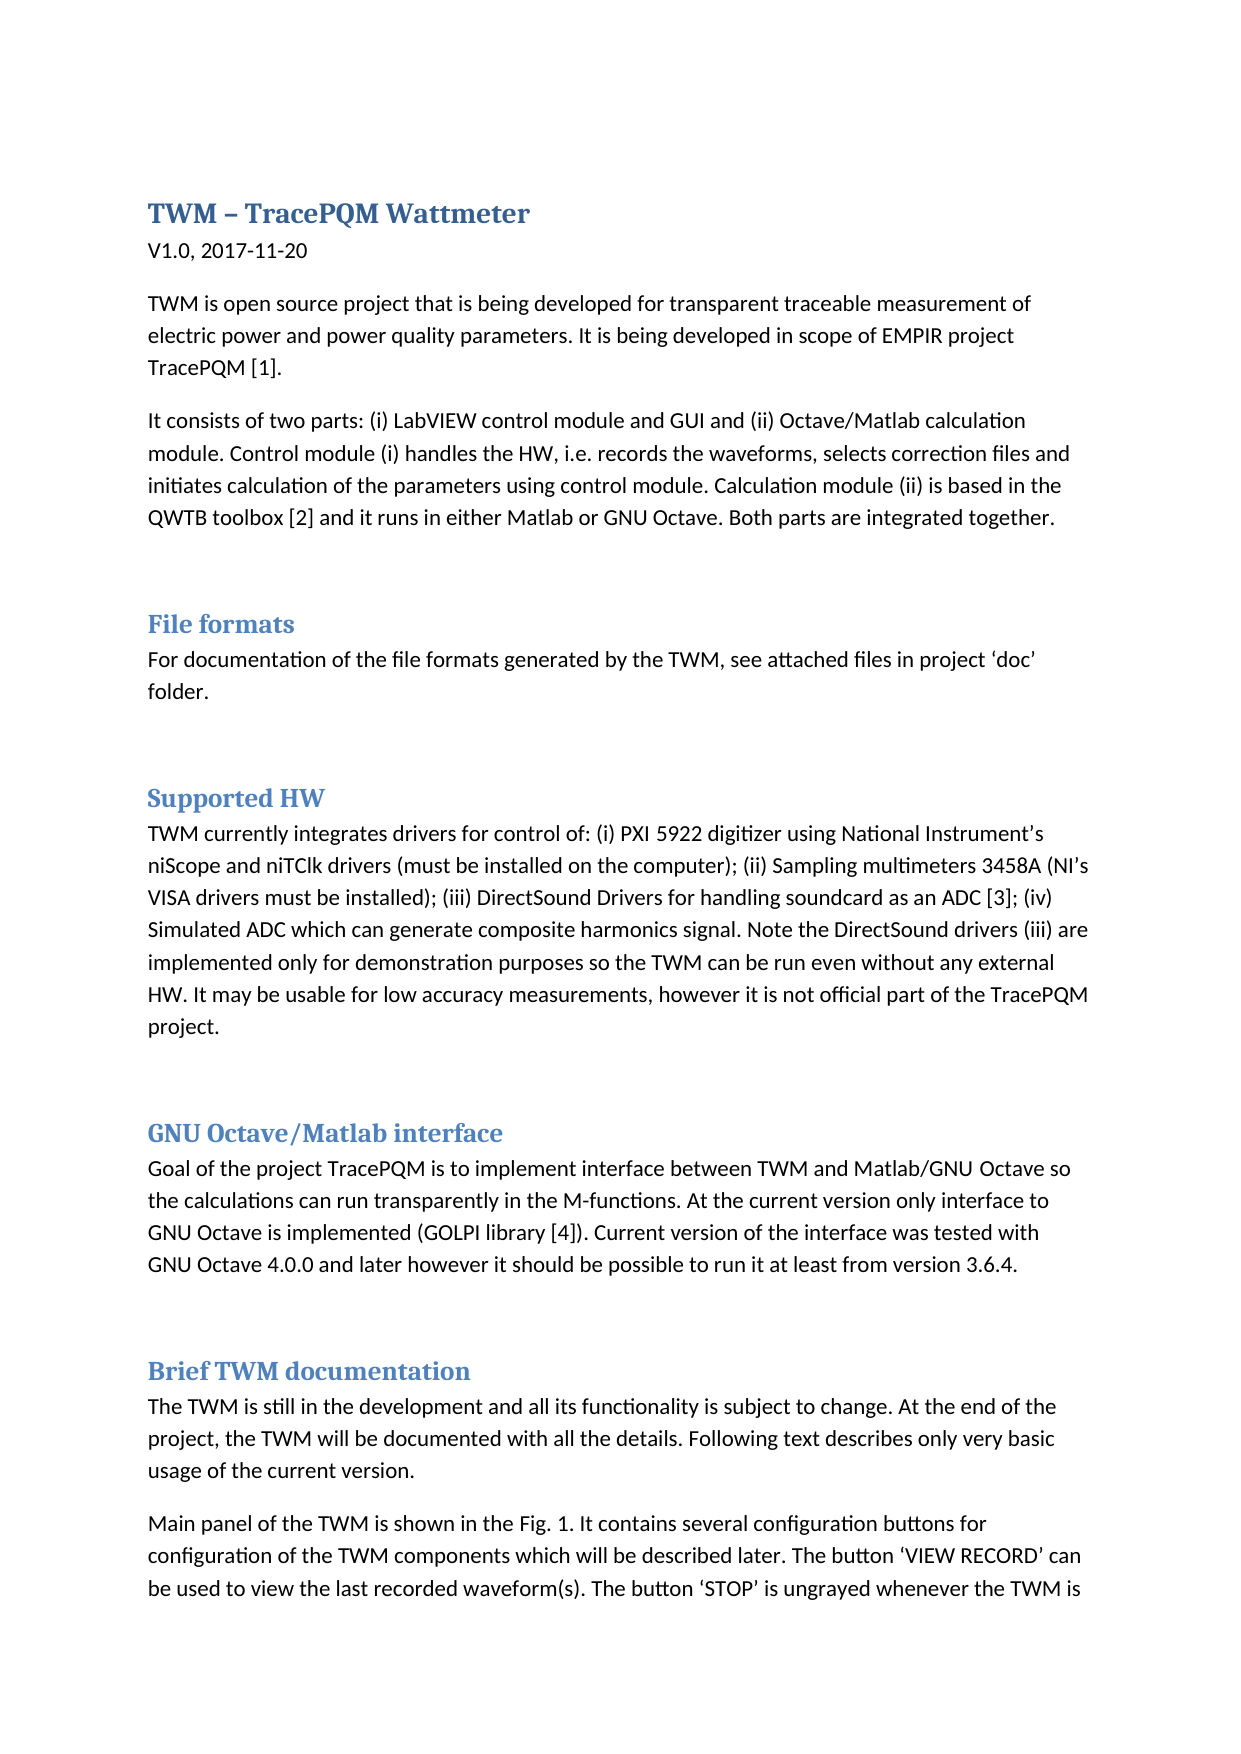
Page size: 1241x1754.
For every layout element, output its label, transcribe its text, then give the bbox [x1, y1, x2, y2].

subtitle TWM – TracePQM Wattmeter [148, 198, 1093, 231]
text TWM currently integrates drivers for control of: (i) PXI 5922 digitizer using National Instrument’s niScope and niTClk drivers (must be installed on the computer); (ii) Sampling multimeters 3458A (NI’s VISA drivers must be installed); (iii) DirectSound Drivers for handling soundcard as an ADC [3]; (iv) Simulated ADC which can generate composite harmonics signal. Note the DirectSound drivers (iii) are implemented only for demonstration purposes so the TWM can be run even without any external HW. It may be usable for low accuracy measurements, however it is not official part of the TracePQM project. [148, 819, 1093, 1040]
subtitle File formats [148, 609, 1093, 640]
subtitle GNU Octave/Matlab interface [148, 1118, 1093, 1149]
text For documentation of the file formats generated by the TWM, see attached files in project ‘doc’ folder. [148, 645, 1093, 705]
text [148, 1509, 1093, 1602]
text It consists of two parts: (i) LabVIEW control module and GUI and (ii) Octave/Matlab calculation module. Control module (i) handles the HW, i.e. records the waveforms, selects correction files and initiates calculation of the parameters using control module. Calculation module (ii) is based in the QWTB toolbox [2] and it runs in either Matlab or GNU Octave. Both parts are integrated together. [148, 407, 1093, 531]
text V1.0, 2017-11-20 [148, 236, 1093, 264]
subtitle Supported HW [148, 783, 1093, 814]
text The TWM is still in the development and all its functionality is subject to change. At the end of the project, the TWM will be documented with all the details. Following text describes only very basic usage of the current version. [148, 1392, 1093, 1484]
text TWM is open source project that is being developed for transparent traceable measurement of electric power and power quality parameters. It is being developed in scope of EMPIR project TracePQM [1]. [148, 289, 1093, 382]
text Goal of the project TracePQM is to implement interface between TWM and Matlab/GNU Octave so the calculations can run transparently in the M-functions. At the current version only interface to GNU Octave is implemented (GOLPI library [4]). Current version of the interface was tested with GNU Octave 4.0.0 and later however it should be possible to run it at least from version 3.6.4. [148, 1154, 1093, 1278]
subtitle Brief TWM documentation [148, 1356, 1093, 1387]
